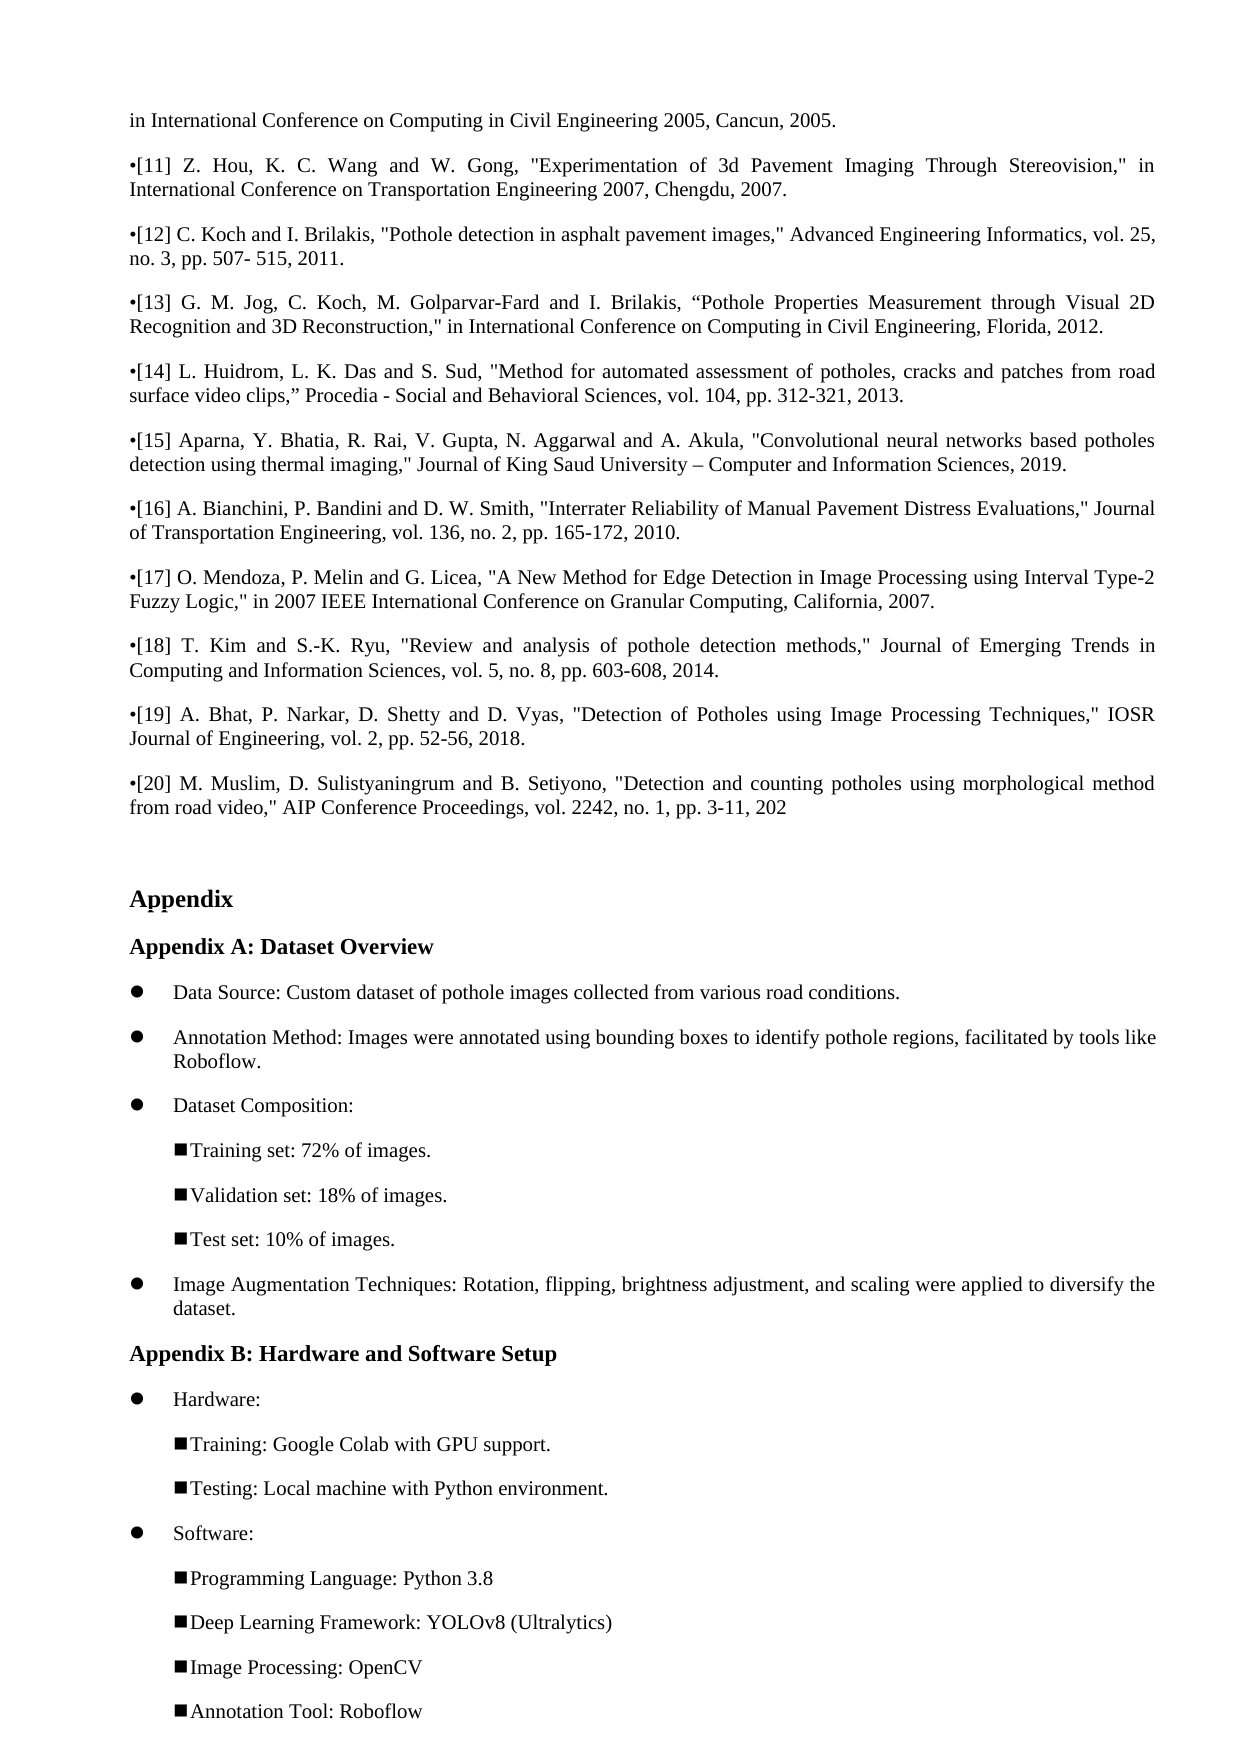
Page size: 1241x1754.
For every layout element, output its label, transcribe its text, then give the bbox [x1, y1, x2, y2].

subtitle Dataset Composition: [129, 1093, 1157, 1117]
subtitle Validation set: 18% of images. [173, 1182, 1157, 1207]
subtitle •[17] O. Mendoza, P. Melin and G. Licea, "A New Method for Edge Detection in Image Processing using Interval Type-2 Fuzzy Logic," in 2007 IEEE International Conference on Granular Computing, California, 2007. [129, 565, 1157, 613]
subtitle •[20] M. Muslim, D. Sulistyaningrum and B. Setiyono, "Detection and counting potholes using morphological method from road video," AIP Conference Proceedings, vol. 2242, no. 1, pp. 3-11, 202 [129, 771, 1157, 819]
subtitle •[19] A. Bhat, P. Narkar, D. Shetty and D. Vyas, "Detection of Potholes using Image Processing Techniques," IOSR Journal of Engineering, vol. 2, pp. 52-56, 2018. [129, 702, 1157, 750]
subtitle •[18] T. Kim and S.-K. Ryu, "Review and analysis of pothole detection methods," Journal of Emerging Trends in Computing and Information Sciences, vol. 5, no. 8, pp. 603-608, 2014. [129, 633, 1157, 682]
subtitle •[13] G. M. Jog, C. Koch, M. Golparvar-Fard and I. Brilakis, “Pothole Properties Measurement through Visual 2D Recognition and 3D Reconstruction," in International Conference on Computing in Civil Engineering, Florida, 2012. [129, 290, 1157, 338]
subtitle Appendix A: Dataset Overview [129, 933, 1157, 959]
subtitle •[12] C. Koch and I. Brilakis, "Pothole detection in asphalt pavement images," Advanced Engineering Informatics, vol. 25, no. 3, pp. 507- 515, 2011. [129, 222, 1157, 270]
subtitle •[16] A. Bianchini, P. Bandini and D. W. Smith, "Interrater Reliability of Manual Pavement Distress Evaluations," Journal of Transportation Engineering, vol. 136, no. 2, pp. 165-172, 2010. [129, 496, 1157, 544]
subtitle Test set: 10% of images. [173, 1227, 1157, 1251]
subtitle Appendix B: Hardware and Software Setup [129, 1340, 1157, 1367]
subtitle Image Augmentation Techniques: Rotation, flipping, brightness adjustment, and scaling were applied to diversify the dataset. [129, 1272, 1157, 1320]
subtitle Hardware: [129, 1387, 1157, 1411]
subtitle Data Source: Custom dataset of pothole images collected from various road conditions. [129, 980, 1157, 1004]
subtitle Software: [129, 1521, 1157, 1545]
subtitle Appendix [129, 884, 1157, 913]
subtitle Programming Language: Python 3.8 [173, 1566, 1157, 1589]
subtitle Training: Google Colab with GPU support. [173, 1432, 1157, 1456]
subtitle Annotation Method: Images were annotated using bounding boxes to identify pothole regions, facilitated by tools like Roboflow. [129, 1025, 1157, 1073]
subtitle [129, 108, 1157, 132]
subtitle Testing: Local machine with Python environment. [173, 1476, 1157, 1500]
subtitle Deep Learning Framework: YOLOv8 (Ultralytics) [173, 1610, 1157, 1634]
subtitle Annotation Tool: Roboflow [173, 1699, 1157, 1723]
subtitle •[14] L. Huidrom, L. K. Das and S. Sud, "Method for automated assessment of potholes, cracks and patches from road surface video clips,” Procedia - Social and Behavioral Sciences, vol. 104, pp. 312-321, 2013. [129, 359, 1157, 407]
subtitle Image Processing: OpenCV [173, 1655, 1157, 1679]
subtitle Training set: 72% of images. [173, 1138, 1157, 1162]
subtitle •[15] Aparna, Y. Bhatia, R. Rai, V. Gupta, N. Aggarwal and A. Akula, "Convolutional neural networks based potholes detection using thermal imaging," Journal of King Saud University – Computer and Information Sciences, 2019. [129, 427, 1157, 476]
subtitle •[11] Z. Hou, K. C. Wang and W. Gong, "Experimentation of 3d Pavement Imaging Through Stereovision," in International Conference on Transportation Engineering 2007, Chengdu, 2007. [129, 153, 1157, 201]
